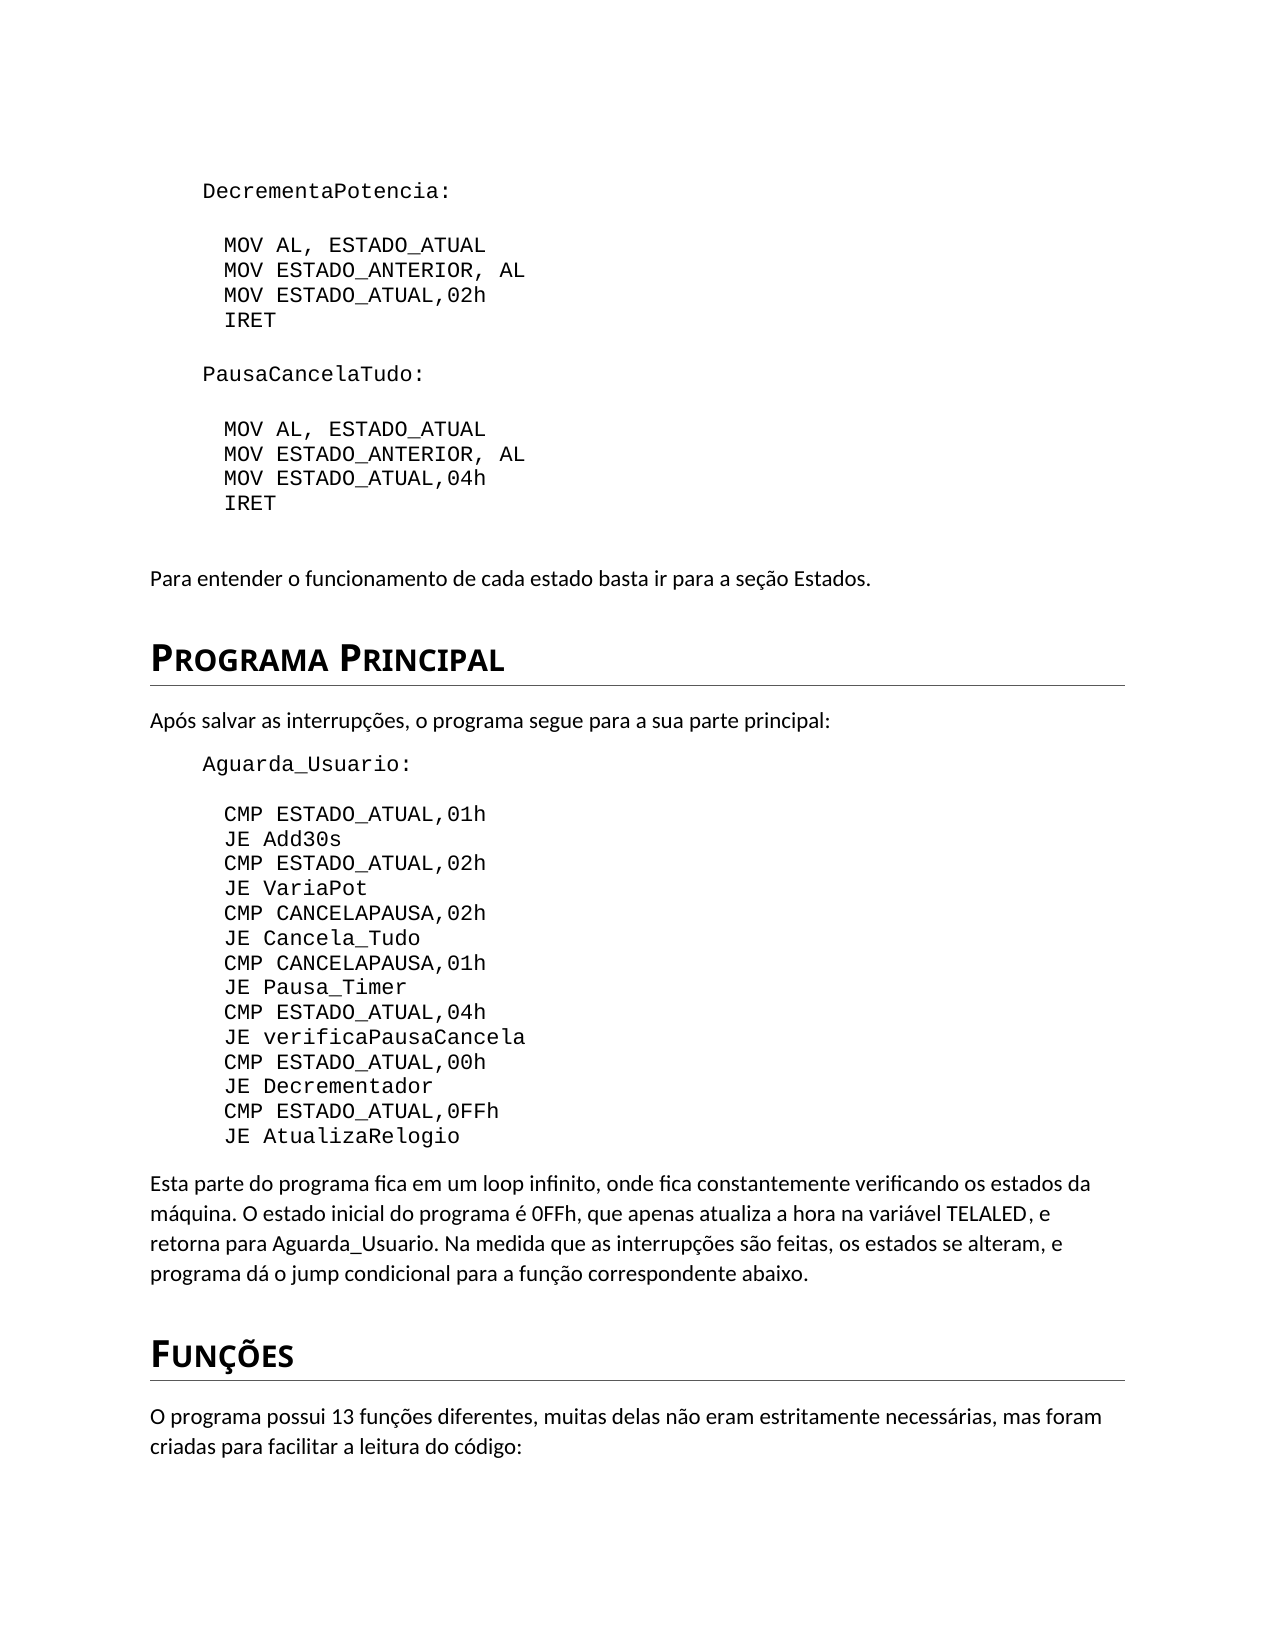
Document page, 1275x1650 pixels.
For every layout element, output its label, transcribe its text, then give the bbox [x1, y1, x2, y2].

text Para entender o funcionamento de cada estado basta ir para a seção Estados. [150, 564, 1125, 592]
text JE Decrementador [150, 1076, 1125, 1101]
text IRET [150, 309, 1125, 333]
text MOV ESTADO_ATUAL,04h [150, 467, 1125, 492]
text CMP ESTADO_ATUAL,0FFh [150, 1101, 1125, 1125]
text CMP CANCELAPAUSA,02h [150, 902, 1125, 927]
text Esta parte do programa fica em um loop infinito, onde fica constantemente verificando os estados da máquina. O estado inicial do programa é 0FFh, que apenas atualiza a hora na variável TELALED, e retorna para Aguarda_Usuario. Na medida que as interrupções são feitas, os estados se alteram, e programa dá o jump condicional para a função correspondente abaixo. [150, 1169, 1125, 1287]
text JE Pausa_Timer [150, 977, 1125, 1001]
text CMP ESTADO_ATUAL,00h [150, 1051, 1125, 1076]
text MOV AL, ESTADO_ATUAL [150, 418, 1125, 443]
text MOV ESTADO_ATUAL,02h [150, 284, 1125, 309]
text Aguarda_Usuario: [150, 753, 1125, 778]
text CMP ESTADO_ATUAL,02h [150, 853, 1125, 877]
text JE AtualizaRelogio [150, 1125, 1125, 1150]
text JE verificaPausaCancela [150, 1026, 1125, 1051]
text JE Add30s [150, 828, 1125, 853]
text JE VariaPot [150, 877, 1125, 902]
text Após salvar as interrupções, o programa segue para a sua parte principal: [150, 707, 1125, 734]
text O programa possui 13 funções diferentes, muitas delas não eram estritamente necessárias, mas foram criadas para facilitar a leitura do código: [150, 1402, 1125, 1460]
text CMP ESTADO_ATUAL,04h [150, 1001, 1125, 1026]
subtitle Funções [150, 1327, 1125, 1380]
text IRET [150, 492, 1125, 517]
text JE Cancela_Tudo [150, 927, 1125, 952]
text CMP CANCELAPAUSA,01h [150, 952, 1125, 977]
text MOV ESTADO_ANTERIOR, AL [150, 443, 1125, 467]
text DecrementaPotencia: [150, 180, 1125, 204]
subtitle Programa Principal [150, 632, 1125, 685]
text MOV ESTADO_ANTERIOR, AL [150, 259, 1125, 284]
text MOV AL, ESTADO_ATUAL [150, 234, 1125, 259]
text PausaCancelaTudo: [150, 363, 1125, 388]
text CMP ESTADO_ATUAL,01h [150, 803, 1125, 828]
